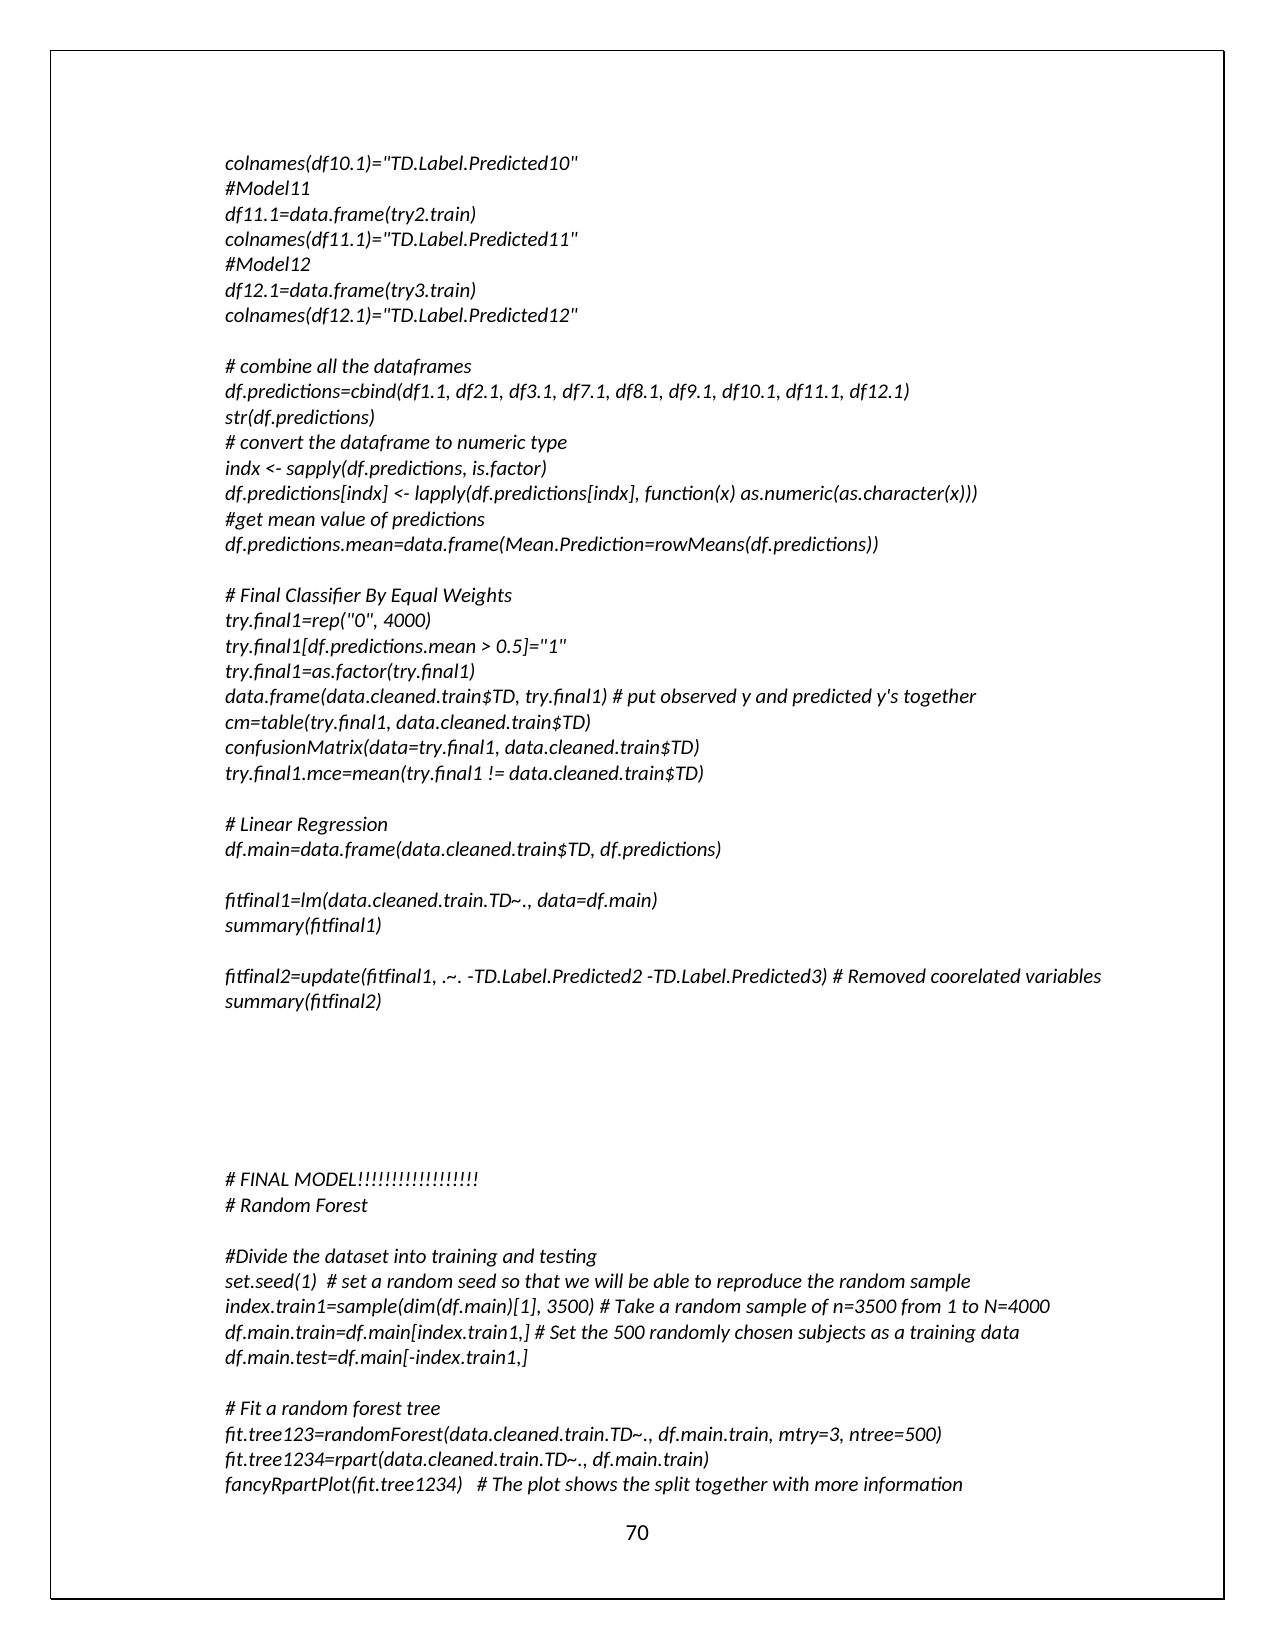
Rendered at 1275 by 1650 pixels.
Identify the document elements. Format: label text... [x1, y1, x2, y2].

list try.final1=as.factor(try.final1) [225, 658, 1124, 684]
list df.predictions=cbind(df1.1, df2.1, df3.1, df7.1, df8.1, df9.1, df10.1, df11.1, df12.1) [225, 379, 1124, 404]
list summary(fitfinal2) [225, 989, 1124, 1014]
list indx <- sapply(df.predictions, is.factor) [225, 455, 1124, 480]
list summary(fitfinal1) [225, 912, 1124, 938]
list #get mean value of predictions [225, 506, 1124, 531]
list df.predictions[indx] <- lapply(df.predictions[indx], function(x) as.numeric(as.character(x))) [225, 480, 1124, 506]
list fit.tree123=randomForest(data.cleaned.train.TD~., df.main.train, mtry=3, ntree=500) [225, 1421, 1124, 1446]
list # Random Forest [225, 1192, 1124, 1217]
list #Divide the dataset into training and testing [225, 1243, 1124, 1268]
list df.main.train=df.main[index.train1,] # Set the 500 randomly chosen subjects as a training data [225, 1319, 1124, 1344]
list # Fit a random forest tree [225, 1395, 1124, 1421]
list #Model12 [225, 252, 1124, 277]
list # convert the dataframe to numeric type [225, 429, 1124, 455]
list fitfinal1=lm(data.cleaned.train.TD~., data=df.main) [225, 887, 1124, 912]
list cm=table(try.final1, data.cleaned.train$TD) [225, 709, 1124, 734]
list fit.tree1234=rpart(data.cleaned.train.TD~., df.main.train) [225, 1446, 1124, 1472]
list # Final Classifier By Equal Weights [225, 582, 1124, 607]
list # FINAL MODEL!!!!!!!!!!!!!!!!!! [225, 1167, 1124, 1192]
list df.main=data.frame(data.cleaned.train$TD, df.predictions) [225, 836, 1124, 862]
list # combine all the dataframes [225, 353, 1124, 379]
list try.final1=rep("0", 4000) [225, 607, 1124, 633]
list colnames(df10.1)="TD.Label.Predicted10" [225, 150, 1124, 175]
list index.train1=sample(dim(df.main)[1], 3500) # Take a random sample of n=3500 from 1 to N=4000 [225, 1294, 1124, 1319]
list str(df.predictions) [225, 404, 1124, 429]
list fancyRpartPlot(fit.tree1234) # The plot shows the split together with more information [225, 1472, 1124, 1497]
list try.final1.mce=mean(try.final1 != data.cleaned.train$TD) [225, 760, 1124, 785]
list #Model11 [225, 175, 1124, 201]
list colnames(df12.1)="TD.Label.Predicted12" [225, 302, 1124, 328]
list df11.1=data.frame(try2.train) [225, 201, 1124, 226]
list colnames(df11.1)="TD.Label.Predicted11" [225, 226, 1124, 252]
list # Linear Regression [225, 811, 1124, 836]
list df.predictions.mean=data.frame(Mean.Prediction=rowMeans(df.predictions)) [225, 531, 1124, 557]
list set.seed(1) # set a random seed so that we will be able to reproduce the random sample [225, 1268, 1124, 1294]
list df12.1=data.frame(try3.train) [225, 277, 1124, 302]
list try.final1[df.predictions.mean > 0.5]="1" [225, 633, 1124, 658]
list confusionMatrix(data=try.final1, data.cleaned.train$TD) [225, 734, 1124, 760]
list df.main.test=df.main[-index.train1,] [225, 1344, 1124, 1370]
list fitfinal2=update(fitfinal1, .~. -TD.Label.Predicted2 -TD.Label.Predicted3) # Removed coorelated variables [225, 963, 1124, 989]
list data.frame(data.cleaned.train$TD, try.final1) # put observed y and predicted y's together [225, 684, 1124, 709]
